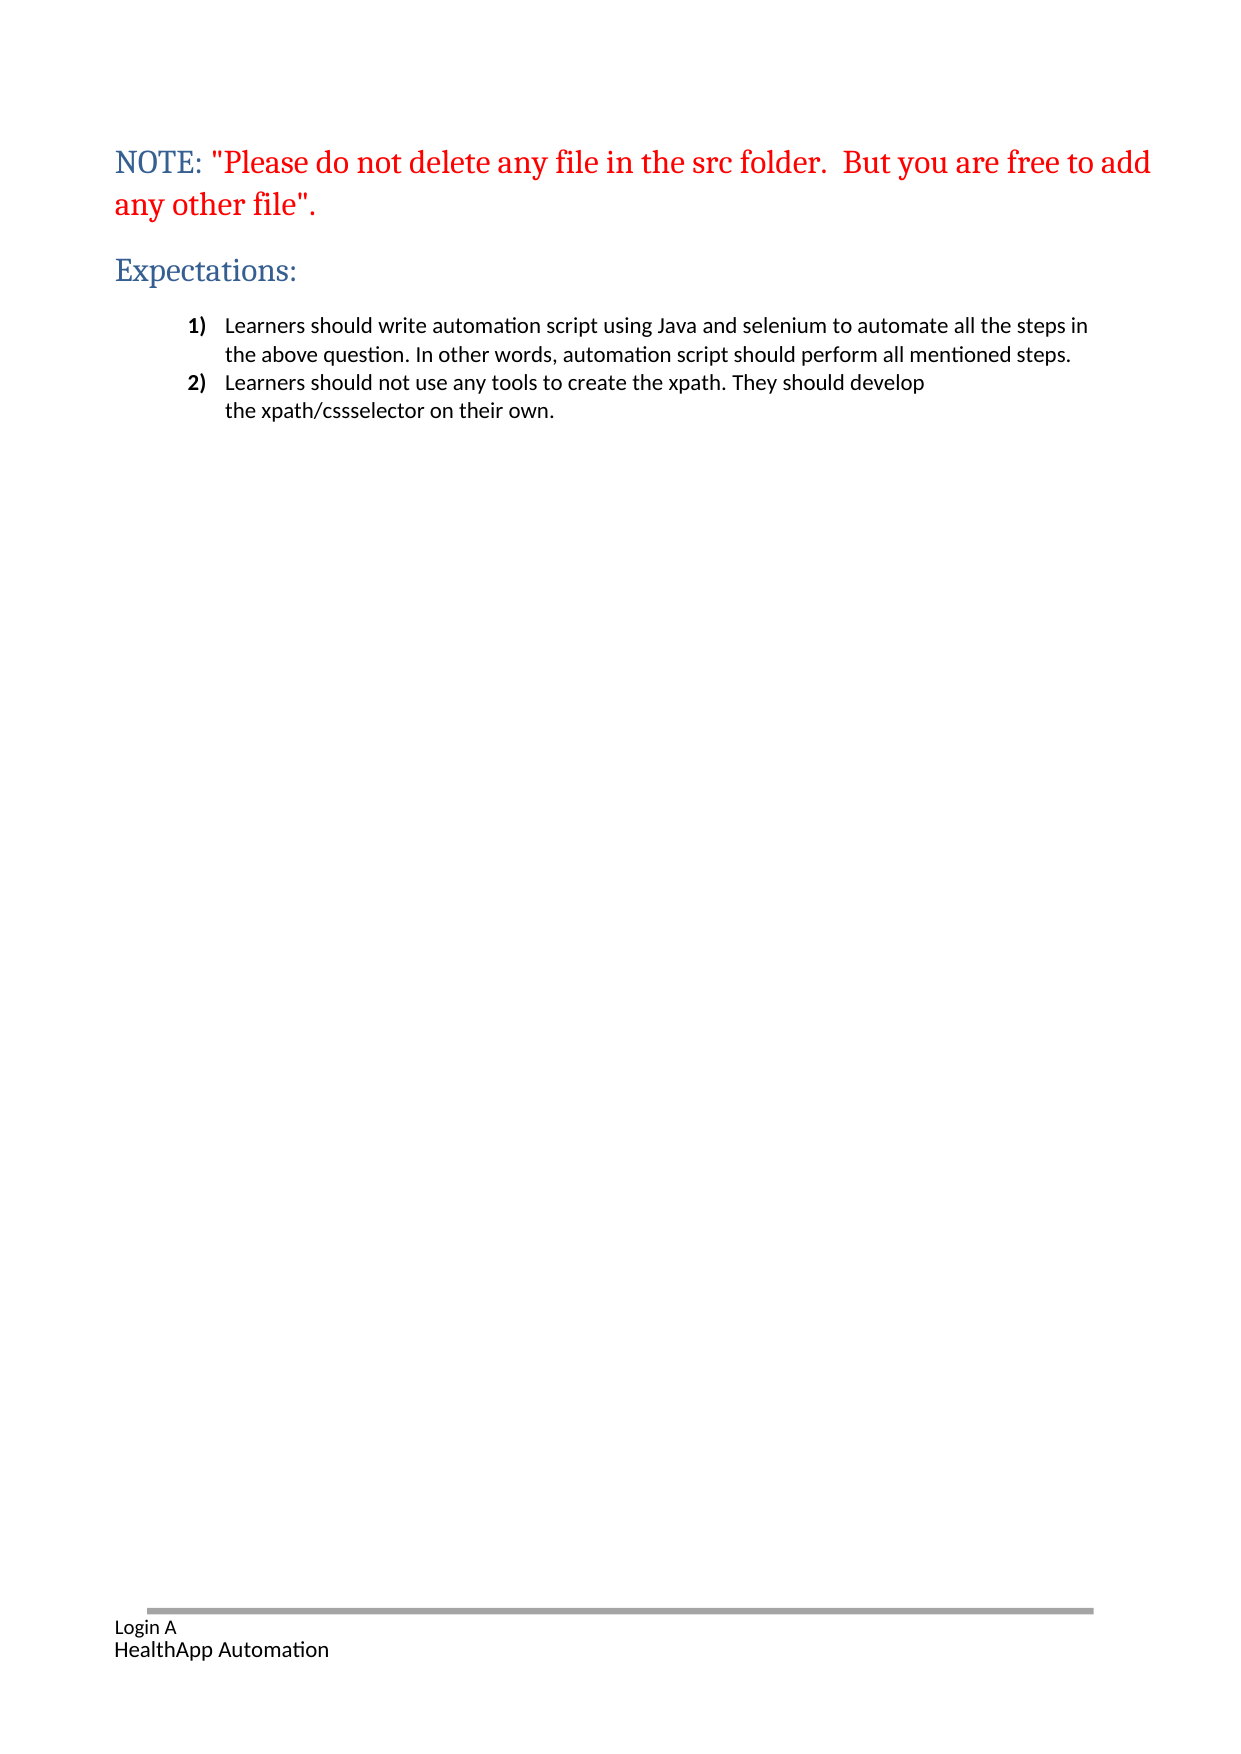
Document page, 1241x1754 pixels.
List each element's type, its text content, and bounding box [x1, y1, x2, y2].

subtitle Expectations: [114, 251, 1163, 290]
subtitle NOTE: "Please do not delete any file in the src folder. But you are free to add any other file". [114, 144, 1163, 223]
list Learners should not use any tools to create the xpath. They should develop the xpath/cssselector on their own. [187, 368, 960, 424]
list Learners should write automation script using Java and selenium to automate all the steps in the above question. In other words, automation script should perform all mentioned steps. [187, 312, 1089, 368]
